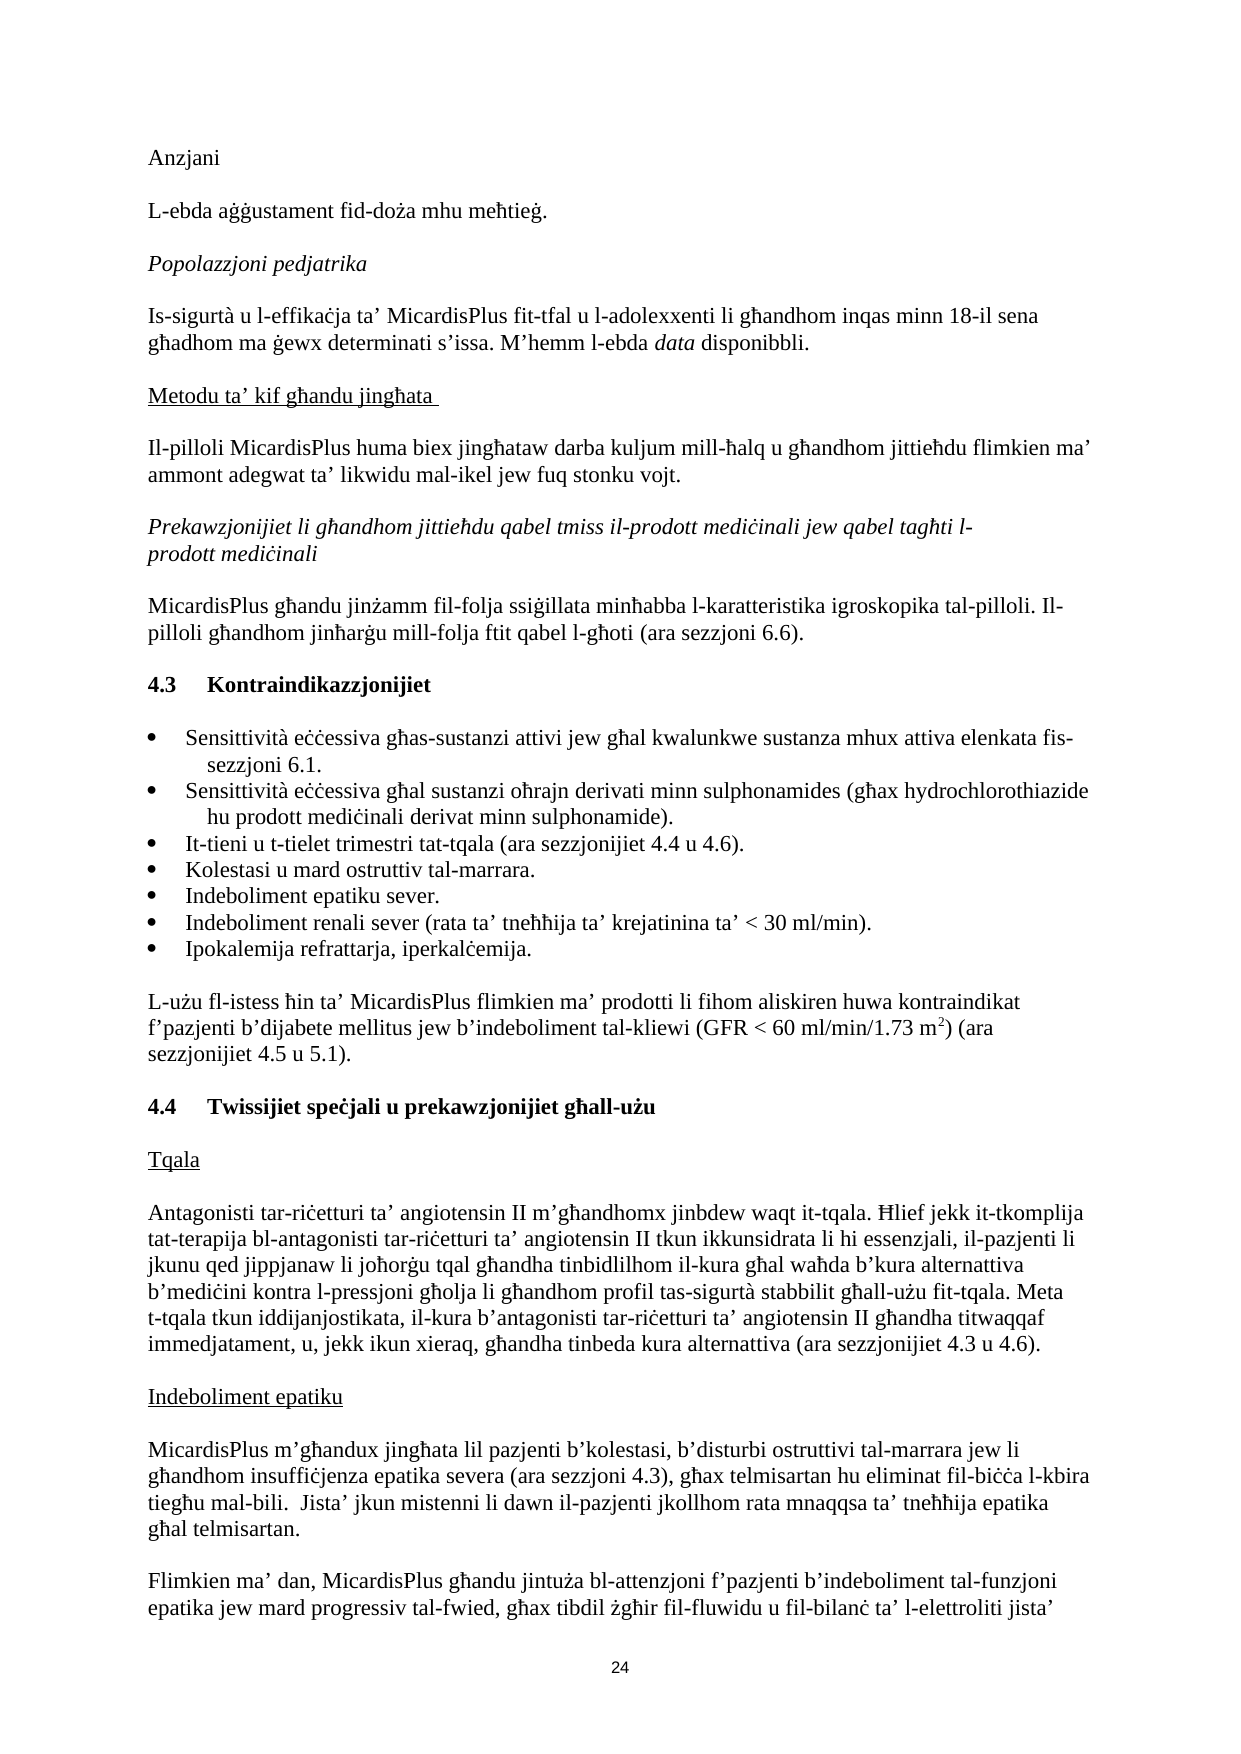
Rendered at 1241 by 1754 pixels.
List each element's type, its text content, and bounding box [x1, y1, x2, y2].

list Indeboliment epatiku sever. [148, 882, 1092, 909]
text 4.4 Twissijiet speċjali u prekawzjonijiet għall-użu [148, 1093, 1092, 1119]
list Ipokalemija refrattarja, iperkalċemija. [148, 935, 1092, 961]
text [148, 1568, 1092, 1620]
list Kolestasi u mard ostruttiv tal-marrara. [148, 856, 1092, 882]
list It-tieni u t-tielet trimestri tat-tqala (ara sezzjonijiet 4.4 u 4.6). [148, 830, 1092, 856]
text Anzjani [148, 144, 1092, 171]
text Is-sigurtà u l-effikaċja ta’ MicardisPlus fit-tfal u l-adolexxenti li għandhom inqas minn 18-il sena għadhom ma ġewx determinati s’issa. M’hemm l-ebda data disponibbli. [148, 303, 1092, 355]
text prodott mediċinali [148, 540, 1092, 566]
text Metodu ta’ kif għandu jingħata [148, 382, 1092, 408]
text Tqala [148, 1146, 1092, 1172]
text Il-pilloli MicardisPlus huma biex jingħataw darba kuljum mill-ħalq u għandhom jittieħdu flimkien ma’ ammont adegwat ta’ likwidu mal-ikel jew fuq stonku vojt. [148, 434, 1092, 487]
text L-użu fl-istess ħin ta’ MicardisPlus flimkien ma’ prodotti li fihom aliskiren huwa kontraindikat f’pazjenti b’dijabete mellitus jew b’indeboliment tal-kliewi (GFR < 60 ml/min/1.73 m2) (ara sezzjonijiet 4.5 u 5.1). [148, 988, 1092, 1067]
list Sensittività eċċessiva għal sustanzi oħrajn derivati minn sulphonamides (għax hydrochlorothiazide hu prodott mediċinali derivat minn sulphonamide). [148, 777, 1092, 830]
text MicardisPlus għandu jinżamm fil-folja ssiġillata minħabba l-karatteristika igroskopika tal-pilloli. Il-pilloli għandhom jinħarġu mill-folja ftit qabel l-għoti (ara sezzjoni 6.6). [148, 592, 1092, 645]
text L-ebda aġġustament fid-doża mhu meħtieġ. [148, 197, 1092, 223]
text Popolazzjoni pedjatrika [148, 250, 1092, 276]
list Sensittività eċċessiva għas-sustanzi attivi jew għal kwalunkwe sustanza mhux attiva elenkata fis-sezzjoni 6.1. [148, 724, 1092, 777]
text 4.3 Kontraindikazzjonijiet [148, 672, 1092, 698]
text Prekawzjonijiet li għandhom jittieħdu qabel tmiss il-prodott mediċinali jew qabel tagħti l- [148, 513, 1092, 540]
text MicardisPlus m’għandux jingħata lil pazjenti b’kolestasi, b’disturbi ostruttivi tal-marrara jew li għandhom insuffiċjenza epatika severa (ara sezzjoni 4.3), għax telmisartan hu eliminat fil-biċċa l-kbira tiegħu mal-bili. Jista’ jkun mistenni li dawn il-pazjenti jkollhom rata mnaqqsa ta’ tneħħija epatika għal telmisartan. [148, 1436, 1092, 1541]
text Indeboliment epatiku [148, 1383, 1092, 1409]
list Indeboliment renali sever (rata ta’ tneħħija ta’ krejatinina ta’ < 30 ml/min). [148, 909, 1092, 935]
text Antagonisti tar-riċetturi ta’ angiotensin II m’għandhomx jinbdew waqt it-tqala. Ħlief jekk it-tkomplija tat-terapija bl-antagonisti tar-riċetturi ta’ angiotensin II tkun ikkunsidrata li hi essenzjali, il-pazjenti li jkunu qed jippjanaw li joħorġu tqal għandha tinbidlilhom il-kura għal waħda b’kura alternattiva b’mediċini kontra l-pressjoni għolja li għandhom profil tas-sigurtà stabbilit għall-użu fit-tqala. Meta t-tqala tkun iddijanjostikata, il-kura b’antagonisti tar-riċetturi ta’ angiotensin II għandha titwaqqaf immedjatament, u, jekk ikun xieraq, għandha tinbeda kura alternattiva (ara sezzjonijiet 4.3 u 4.6). [148, 1199, 1092, 1357]
